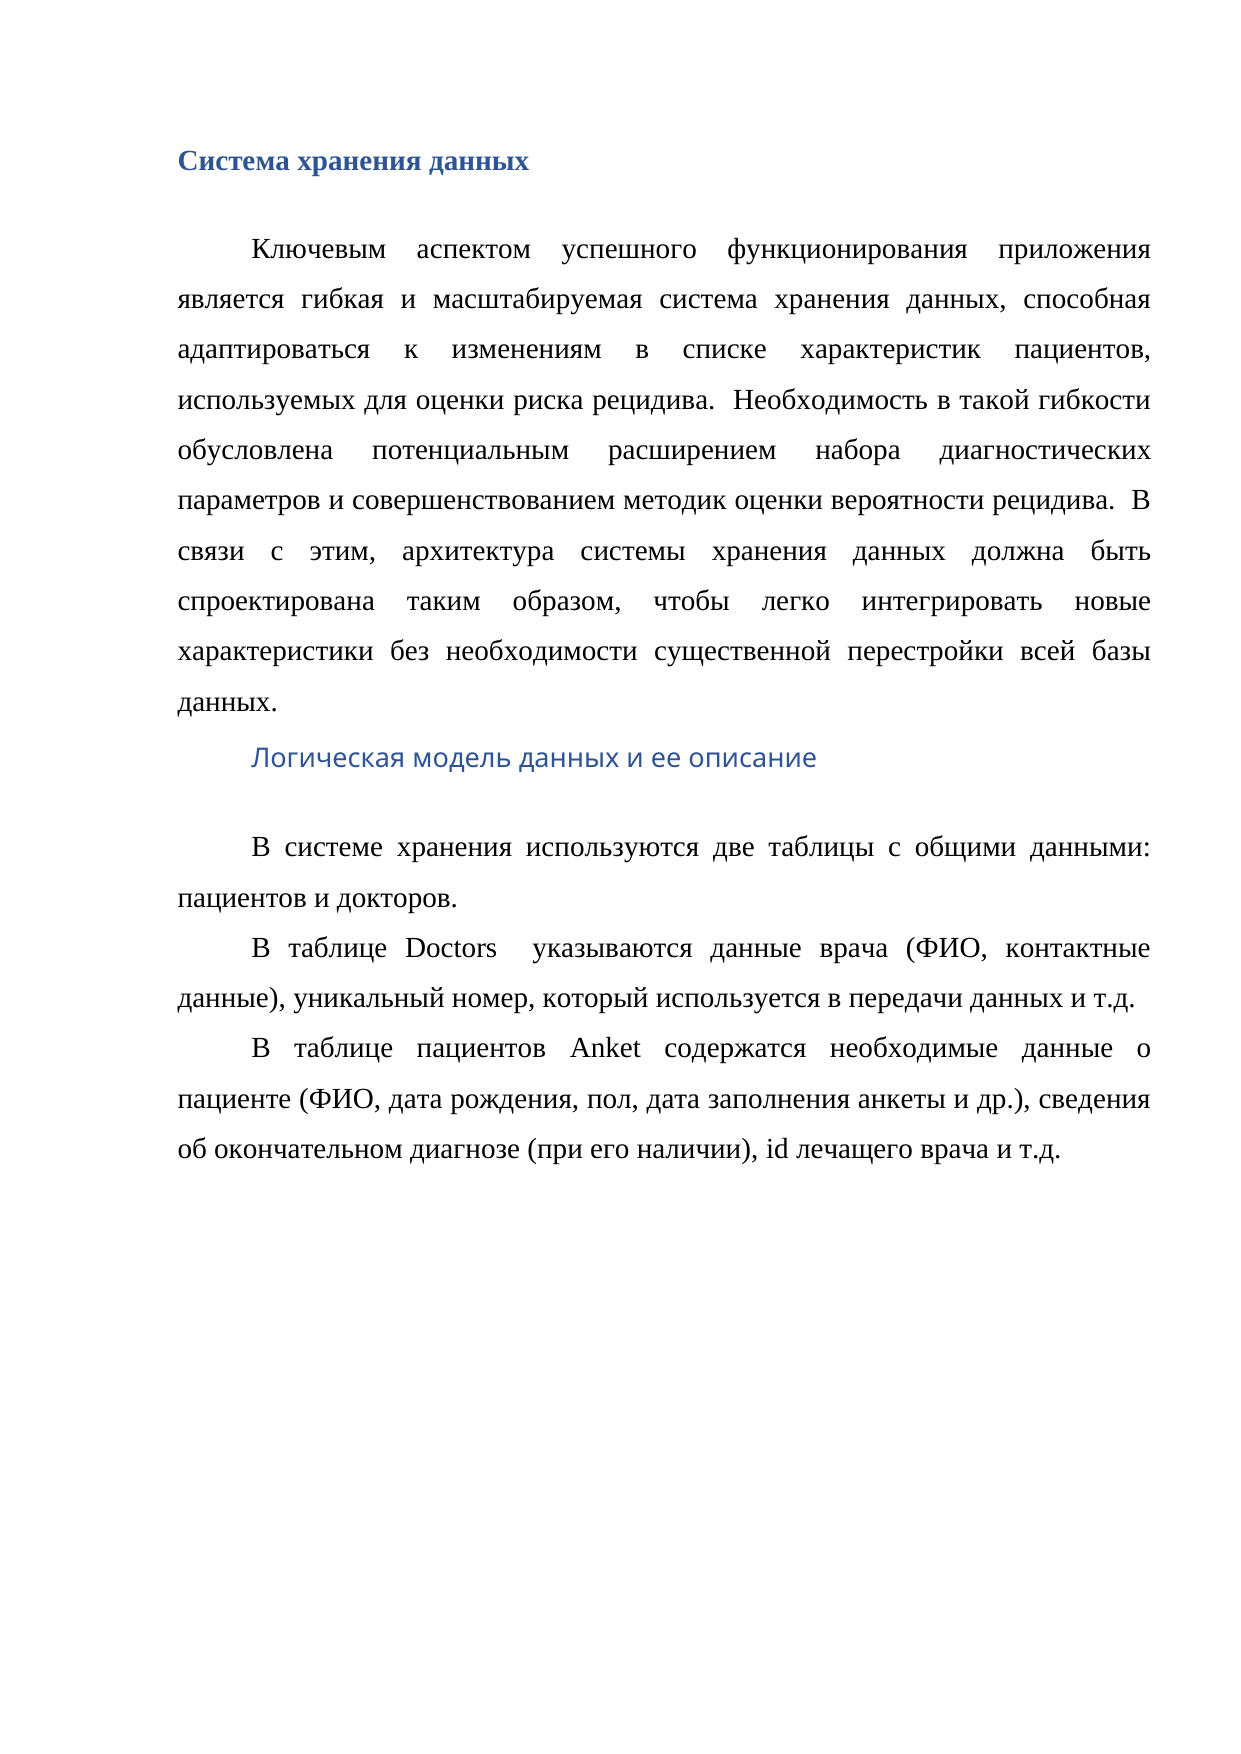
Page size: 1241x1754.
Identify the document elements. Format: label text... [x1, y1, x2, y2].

text В таблице пациентов Anket содержатся необходимые данные о пациенте (ФИО, дата рождения, пол, дата заполнения анкеты и др.), сведения об окончательном диагнозе (при его наличии), id лечащего врача и т.д. [177, 1031, 1152, 1165]
text В таблице Doctors указываются данные врача (ФИО, контактные данные), уникальный номер, который используется в передачи данных и т.д. [177, 930, 1152, 1014]
text В системе хранения используются две таблицы с общими данными: пациентов и докторов. [177, 829, 1152, 913]
subtitle Система хранения данных [177, 143, 1152, 177]
text Ключевым аспектом успешного функционирования приложения является гибкая и масштабируемая система хранения данных, способная адаптироваться к изменениям в списке характеристик пациентов, используемых для оценки риска рецидива. Необходимость в такой гибкости обусловлена потенциальным расширением набора диагностических параметров и совершенствованием методик оценки вероятности рецидива. В связи с этим, архитектура системы хранения данных должна быть спроектирована таким образом, чтобы легко интегрировать новые характеристики без необходимости существенной перестройки всей базы данных. [177, 231, 1152, 717]
subtitle Логическая модель данных и ее описание [177, 738, 1152, 775]
